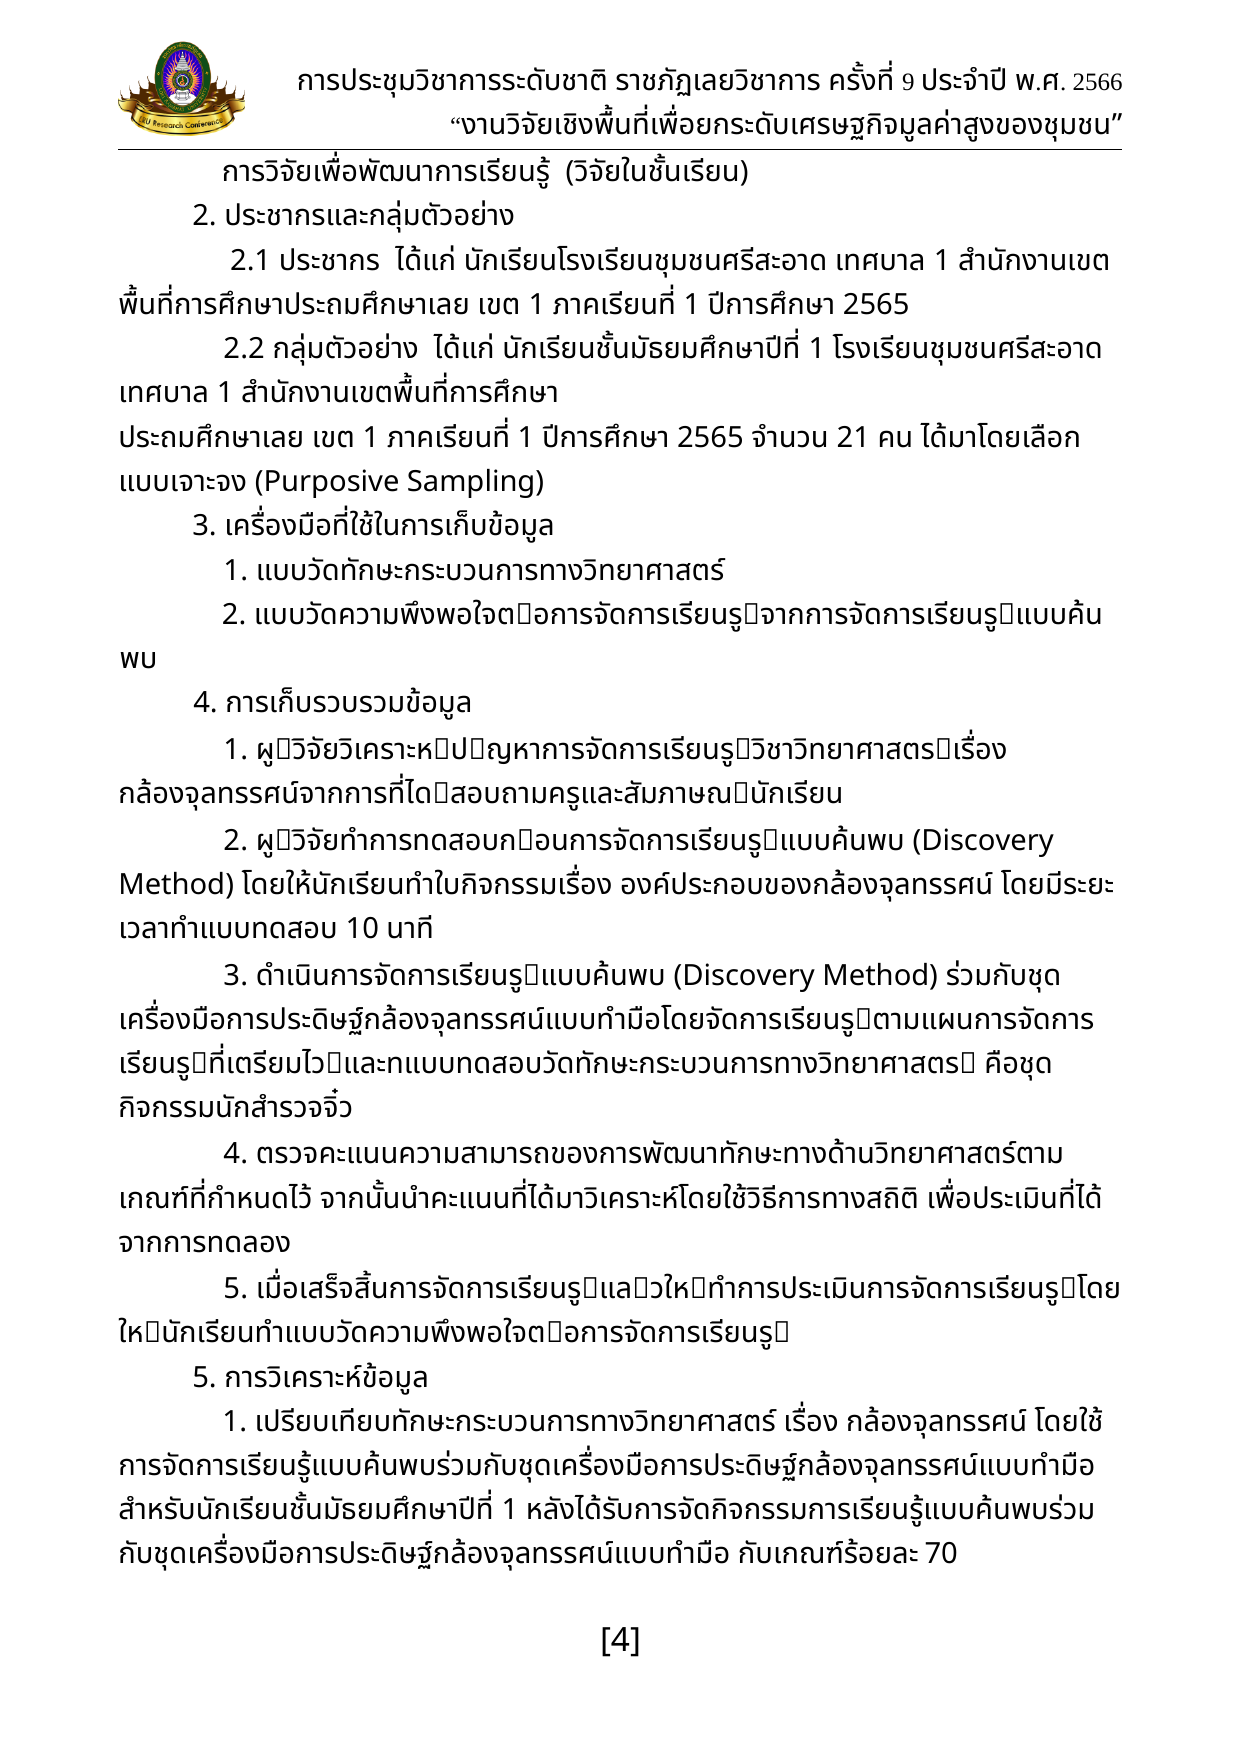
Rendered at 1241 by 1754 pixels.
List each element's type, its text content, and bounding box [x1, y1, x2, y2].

text 3. เครื่องมือที่ใช้ในการเก็บข้อมูล [118, 504, 1122, 549]
text ประถมศึกษาเลย เขต 1 ภาคเรียนที่ 1 ปีการศึกษา 2565 จำนวน 21 คน ได้มาโดยเลือกแบบเจาะจง (Purposive Sampling) [118, 416, 1122, 504]
text 4. ตรวจคะแนนความสามารถของการพัฒนาทักษะทางด้านวิทยาศาสตร์ตามเกณฑ์ที่กำหนดไว้ จากนั้นนำคะแนนที่ได้มาวิเคราะห์โดยใช้วิธีการทางสถิติ เพื่อประเมินที่ได้จากการทดลอง [118, 1133, 1126, 1265]
text 1. ผูวิจัยวิเคราะหปญหาการจัดการเรียนรูวิชาวิทยาศาสตรเรื่อง กล้องจุลทรรศน์จากการที่ไดสอบถามครูและสัมภาษณนักเรียน [118, 728, 1126, 816]
text 2. แบบวัดความพึงพอใจตอการจัดการเรียนรูจากการจัดการเรียนรูแบบค้นพบ [119, 593, 1122, 681]
text 2.1 ประชากร ได้แก่ นักเรียนโรงเรียนชุมชนศรีสะอาด เทศบาล 1 สำนักงานเขตพื้นที่การศึกษาประถมศึกษาเลย เขต 1 ภาคเรียนที่ 1 ปีการศึกษา 2565 [118, 239, 1122, 327]
picture [116, 40, 245, 134]
text 4. การเก็บรวบรวมข้อมูล [119, 681, 1122, 726]
text 5. การวิเคราะห์ข้อมูล [118, 1356, 1122, 1400]
text 5. เมื่อเสร็จสิ้นการจัดการเรียนรูแลวใหทําการประเมินการจัดการเรียนรูโดยใหนักเรียนทําแบบวัดความพึงพอใจตอการจัดการเรียนรู [118, 1268, 1126, 1356]
text การวิจัยเพื่อพัฒนาการเรียนรู้ (วิจัยในชั้นเรียน) [118, 150, 1122, 194]
text 2. ผูวิจัยทําการทดสอบกอนการจัดการเรียนรูแบบค้นพบ (Discovery Method) โดยให้นักเรียนทําใบกิจกรรมเรื่อง องค์ประกอบของกล้องจุลทรรศน์ โดยมีระยะเวลาทําแบบทดสอบ 10 นาที [118, 819, 1126, 952]
text 2.2 กลุ่มตัวอย่าง ได้แก่ นักเรียนชั้นมัธยมศึกษาปีที่ 1 โรงเรียนชุมชนศรีสะอาด เทศบาล 1 สำนักงานเขตพื้นที่การศึกษา [118, 327, 1122, 416]
text 1. เปรียบเทียบทักษะกระบวนการทางวิทยาศาสตร์ เรื่อง กล้องจุลทรรศน์ โดยใช้การจัดการเรียนรู้แบบค้นพบร่วมกับชุดเครื่องมือการประดิษฐ์กล้องจุลทรรศน์แบบทำมือ สำหรับนักเรียนชั้นมัธยมศึกษาปีที่ 1 หลังได้รับการจัดกิจกรรมการเรียนรู้แบบค้นพบร่วมกับชุดเครื่องมือการประดิษฐ์กล้องจุลทรรศน์แบบทำมือ กับเกณฑ์ร้อยละ70 [118, 1400, 1122, 1577]
text 1. แบบวัดทักษะกระบวนการทางวิทยาศาสตร์ [119, 549, 1122, 593]
text 2. ประชากรและกลุ่มตัวอย่าง [118, 194, 1122, 239]
text 3. ดําเนินการจัดการเรียนรูแบบค้นพบ (Discovery Method) ร่วมกับชุดเครื่องมือการประดิษฐ์กล้องจุลทรรศน์แบบทำมือโดยจัดการเรียนรูตามแผนการจัดการเรียนรูที่เตรียมไวและทแบบทดสอบวัดทักษะกระบวนการทางวิทยาศาสตร คือชุดกิจกรรมนักสำรวจจิ๋ว [118, 954, 1126, 1130]
